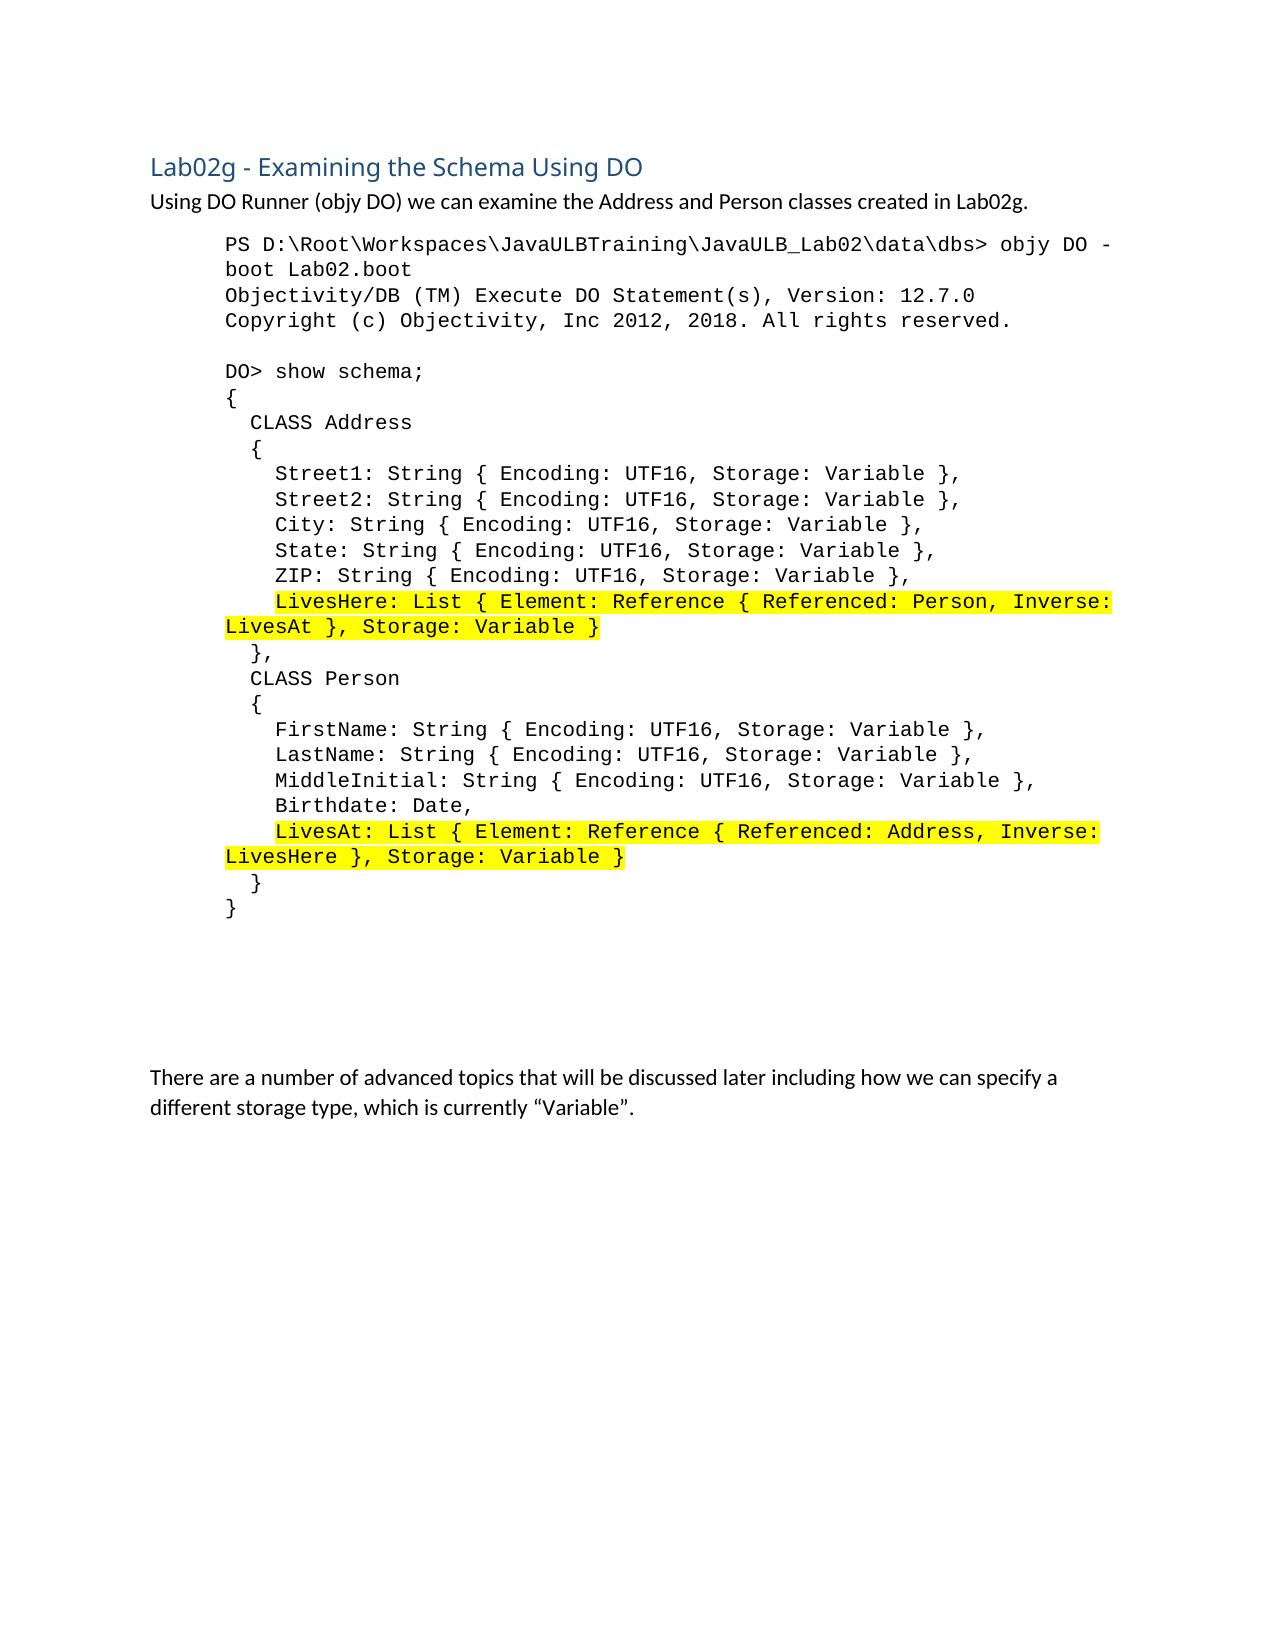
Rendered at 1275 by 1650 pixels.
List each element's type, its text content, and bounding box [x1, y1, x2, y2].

text LivesAt: List { Element: Reference { Referenced: Address, Inverse: LivesHere }, Storage: Variable } [225, 821, 1125, 870]
text City: String { Encoding: UTF16, Storage: Variable }, [225, 514, 1125, 538]
text LastName: String { Encoding: UTF16, Storage: Variable }, [225, 744, 1125, 768]
text DO> show schema; [225, 361, 1125, 385]
subtitle Lab02g - Examining the Schema Using DO [150, 150, 1125, 184]
text CLASS Person [225, 667, 1125, 691]
text State: String { Encoding: UTF16, Storage: Variable }, [225, 540, 1125, 563]
text Copyright (c) Objectivity, Inc 2012, 2018. All rights reserved. [225, 310, 1125, 334]
text Street2: String { Encoding: UTF16, Storage: Variable }, [225, 489, 1125, 512]
text LivesHere: List { Element: Reference { Referenced: Person, Inverse: LivesAt }, Storage: Variable } [225, 591, 1125, 640]
text MiddleInitial: String { Encoding: UTF16, Storage: Variable }, [225, 769, 1125, 793]
text Using DO Runner (objy DO) we can examine the Address and Person classes created in Lab02g. [150, 187, 1125, 215]
text Street1: String { Encoding: UTF16, Storage: Variable }, [225, 463, 1125, 487]
text FirstName: String { Encoding: UTF16, Storage: Variable }, [225, 718, 1125, 742]
text { [225, 438, 1125, 461]
text Birthdate: Date, [225, 795, 1125, 819]
text { [225, 387, 1125, 410]
text PS D:\Root\Workspaces\JavaULBTraining\JavaULB_Lab02\data\dbs> objy DO -boot Lab02.boot [225, 234, 1125, 283]
text There are a number of advanced topics that will be discussed later including how we can specify a different storage type, which is currently “Variable”. [150, 1063, 1125, 1122]
text }, [225, 642, 1125, 666]
text ZIP: String { Encoding: UTF16, Storage: Variable }, [225, 565, 1125, 589]
text } [225, 897, 1125, 921]
text } [225, 872, 1125, 895]
text { [225, 693, 1125, 717]
text CLASS Address [225, 412, 1125, 436]
text Objectivity/DB (TM) Execute DO Statement(s), Version: 12.7.0 [225, 285, 1125, 308]
